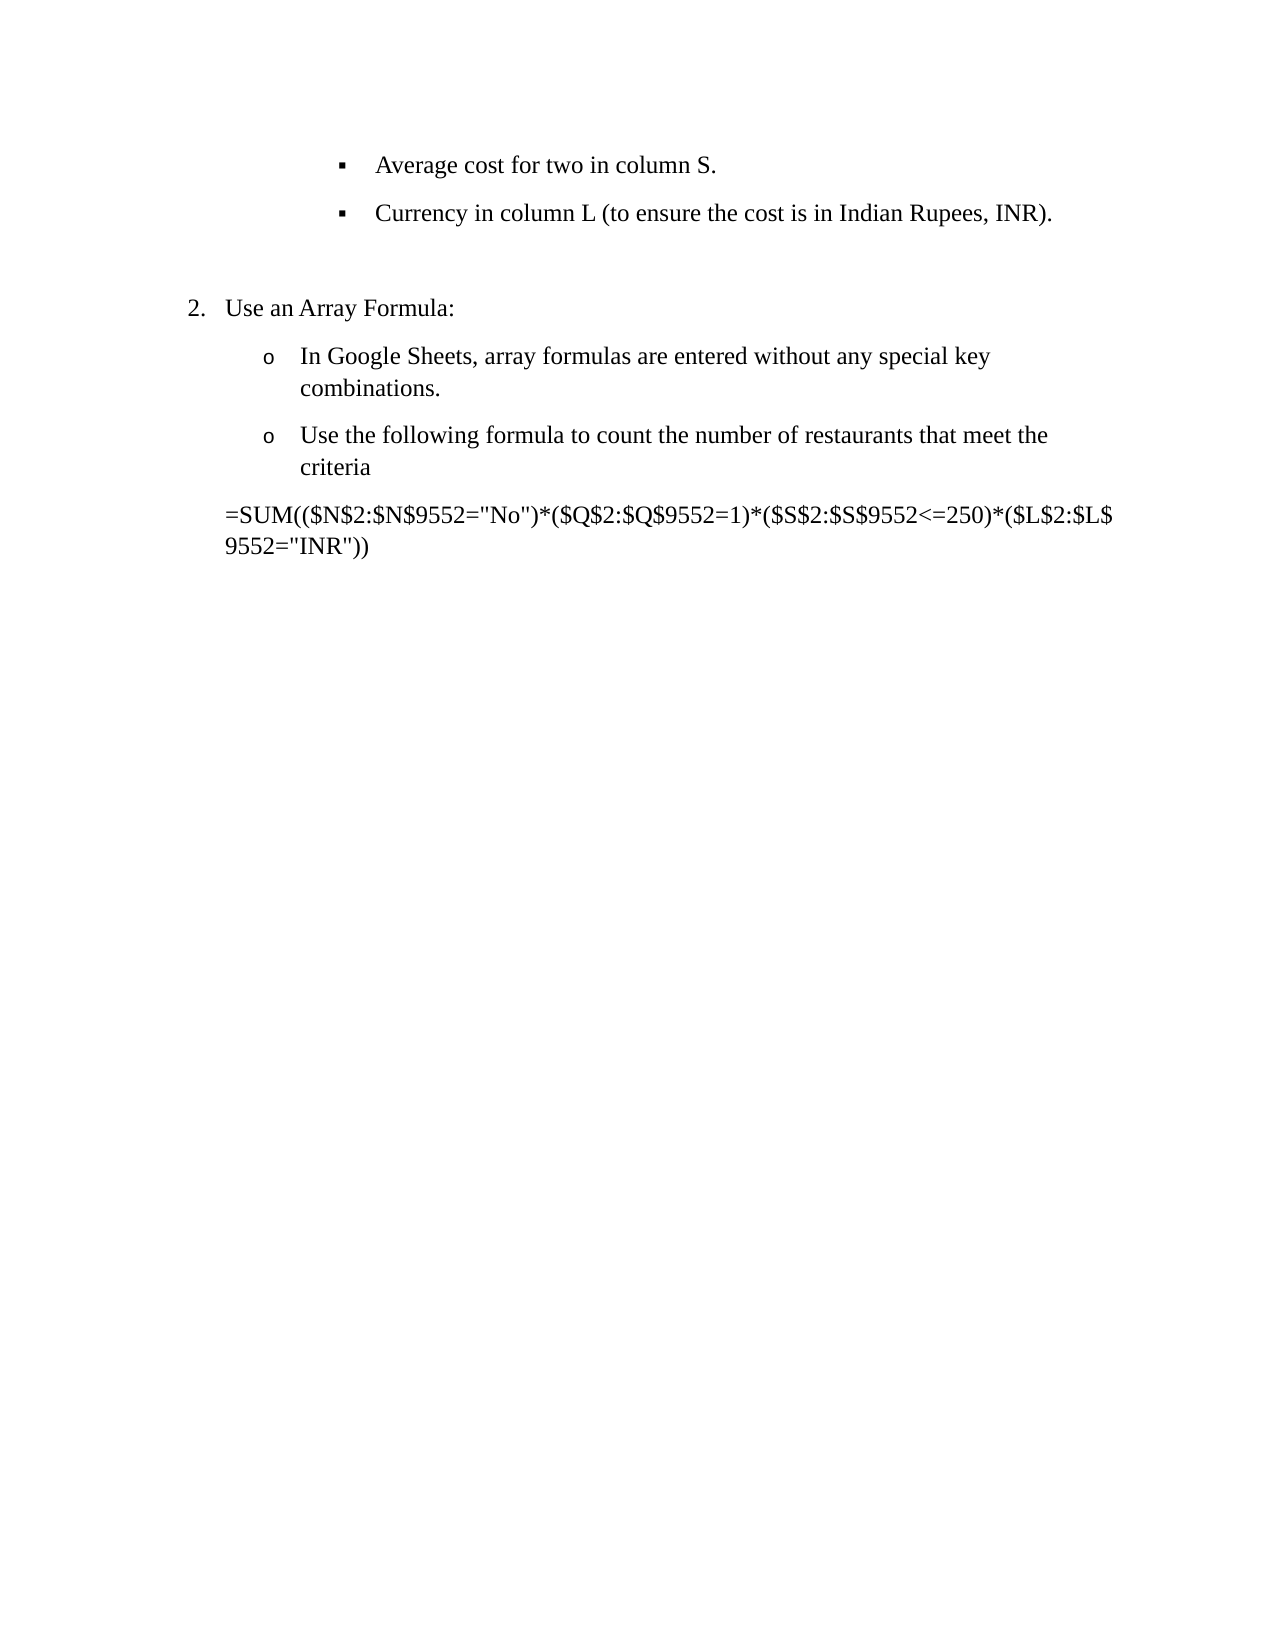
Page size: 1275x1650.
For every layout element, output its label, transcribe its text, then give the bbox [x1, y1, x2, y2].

list Use an Array Formula: [187, 293, 1125, 322]
list Use the following formula to count the number of restaurants that meet the criteria [262, 420, 1125, 481]
list =SUM(($N$2:$N$9552="No")*($Q$2:$Q$9552=1)*($S$2:$S$9552<=250)*($L$2:$L$9552="INR")) [225, 500, 1125, 560]
list Currency in column L (to ensure the cost is in Indian Rupees, INR). [337, 198, 1125, 226]
list Average cost for two in column S. [337, 150, 1125, 179]
list In Google Sheets, array formulas are entered without any special key combinations. [262, 341, 1125, 401]
